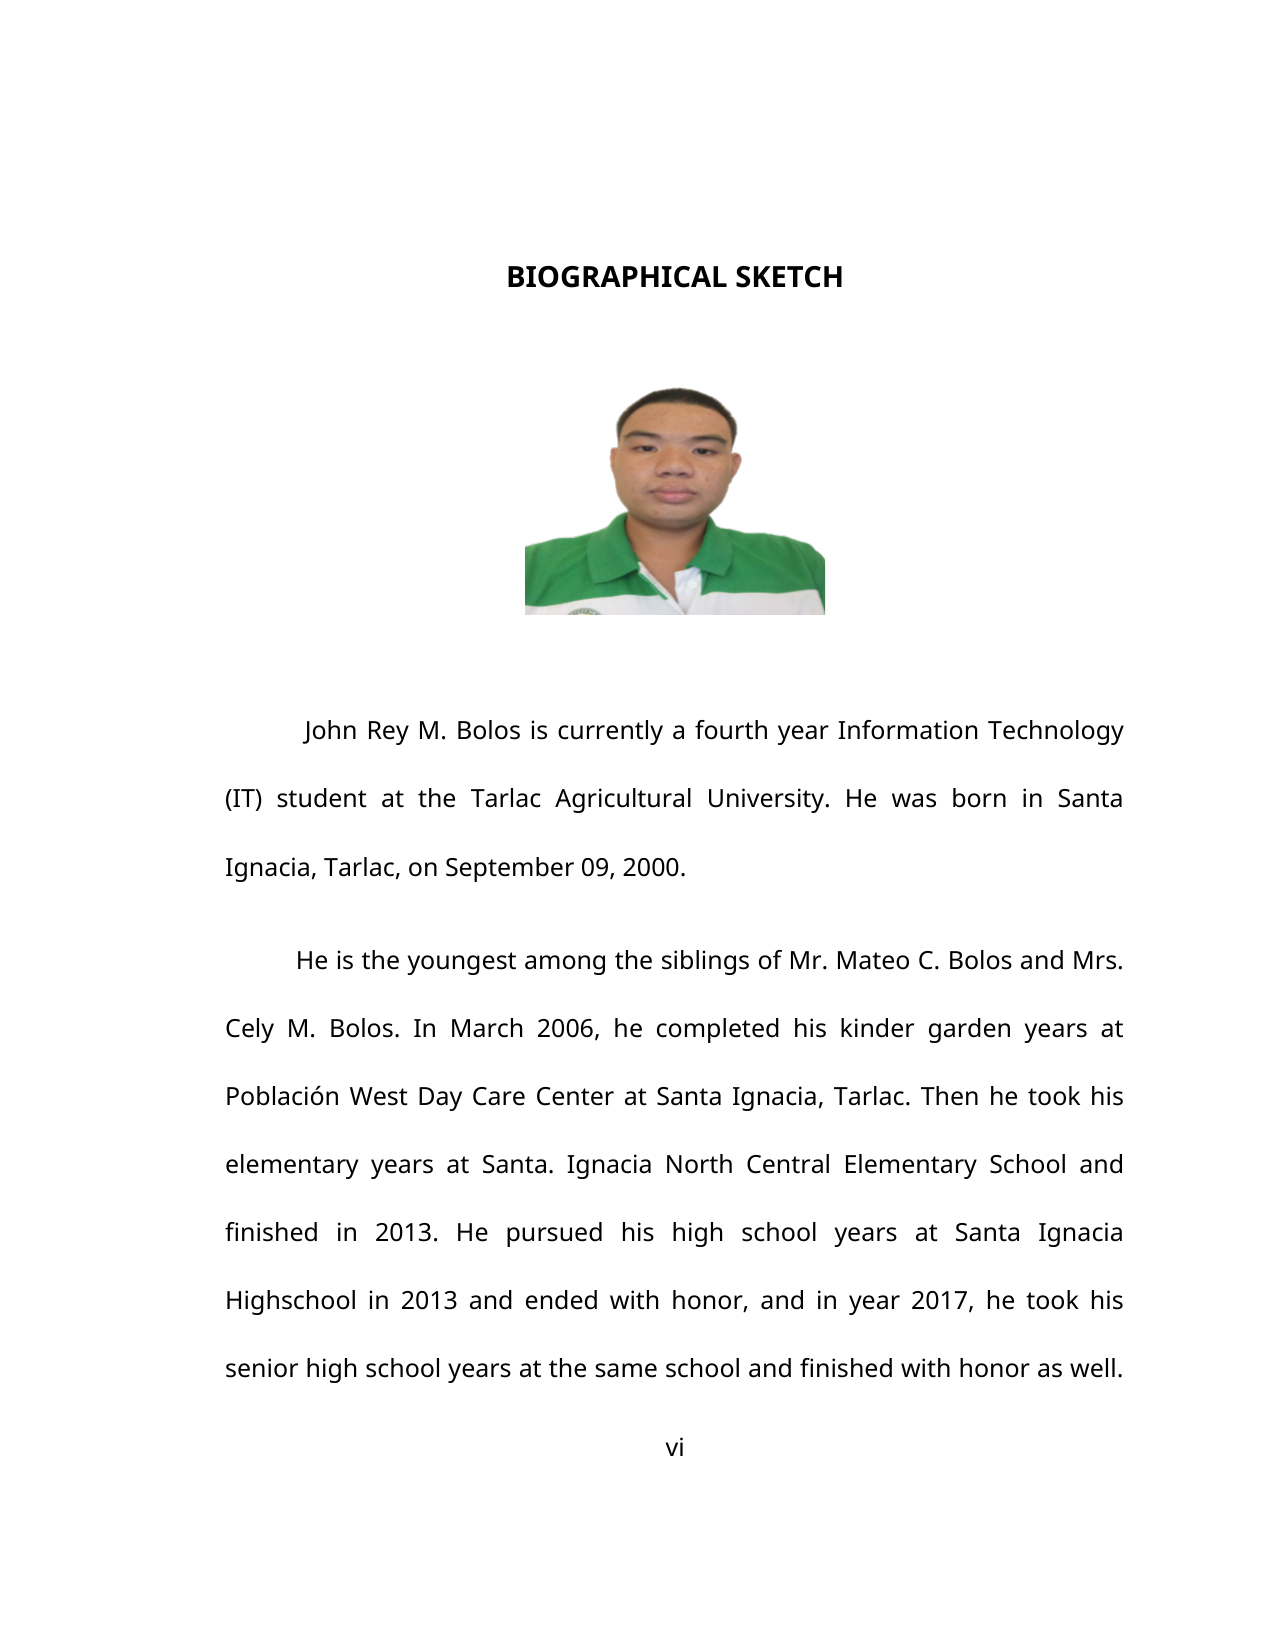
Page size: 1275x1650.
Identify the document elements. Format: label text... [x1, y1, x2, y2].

picture [525, 314, 826, 615]
text John Rey M. Bolos is currently a fourth year Information Technology (IT) student at the Tarlac Agricultural University. He was born in Santa Ignacia, Tarlac, on September 09, 2000. [225, 360, 1125, 883]
subtitle BIOGRAPHICAL SKETCH [225, 256, 1125, 296]
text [225, 942, 1125, 1385]
